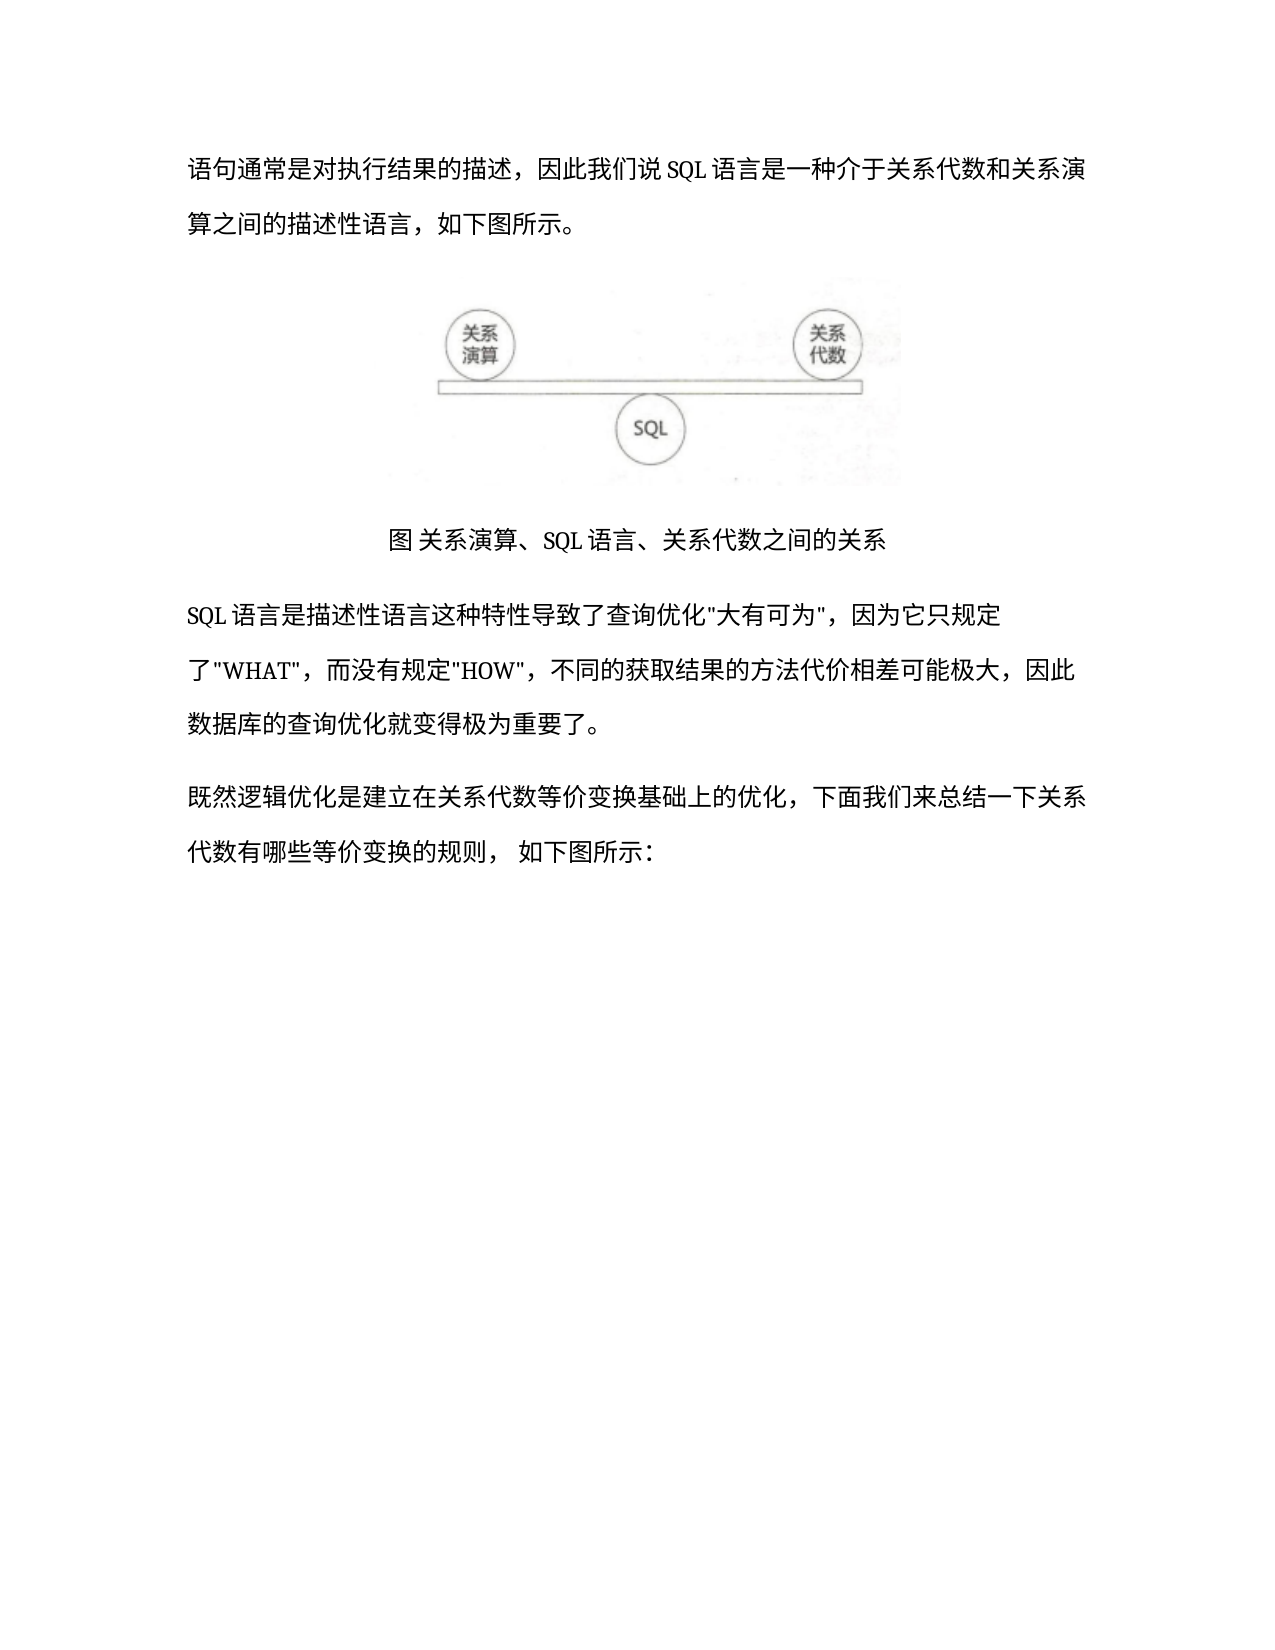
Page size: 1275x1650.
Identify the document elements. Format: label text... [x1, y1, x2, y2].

text 图 关系演算、SQL语言、关系代数之间的关系 [187, 521, 1087, 557]
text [187, 150, 1087, 241]
picture [374, 277, 901, 486]
text 既然逻辑优化是建立在关系代数等价变换基础上的优化，下面我们来总结一下关系代数有哪些等价变换的规则， 如下图所示： [187, 778, 1087, 868]
text SQL语言是描述性语言这种特性导致了查询优化"大有可为"，因为它只规定了"WHAT"，而没有规定"HOW"，不同的获取结果的方法代价相差可能极大，因此数据库的查询优化就变得极为重要了。 [187, 596, 1087, 741]
